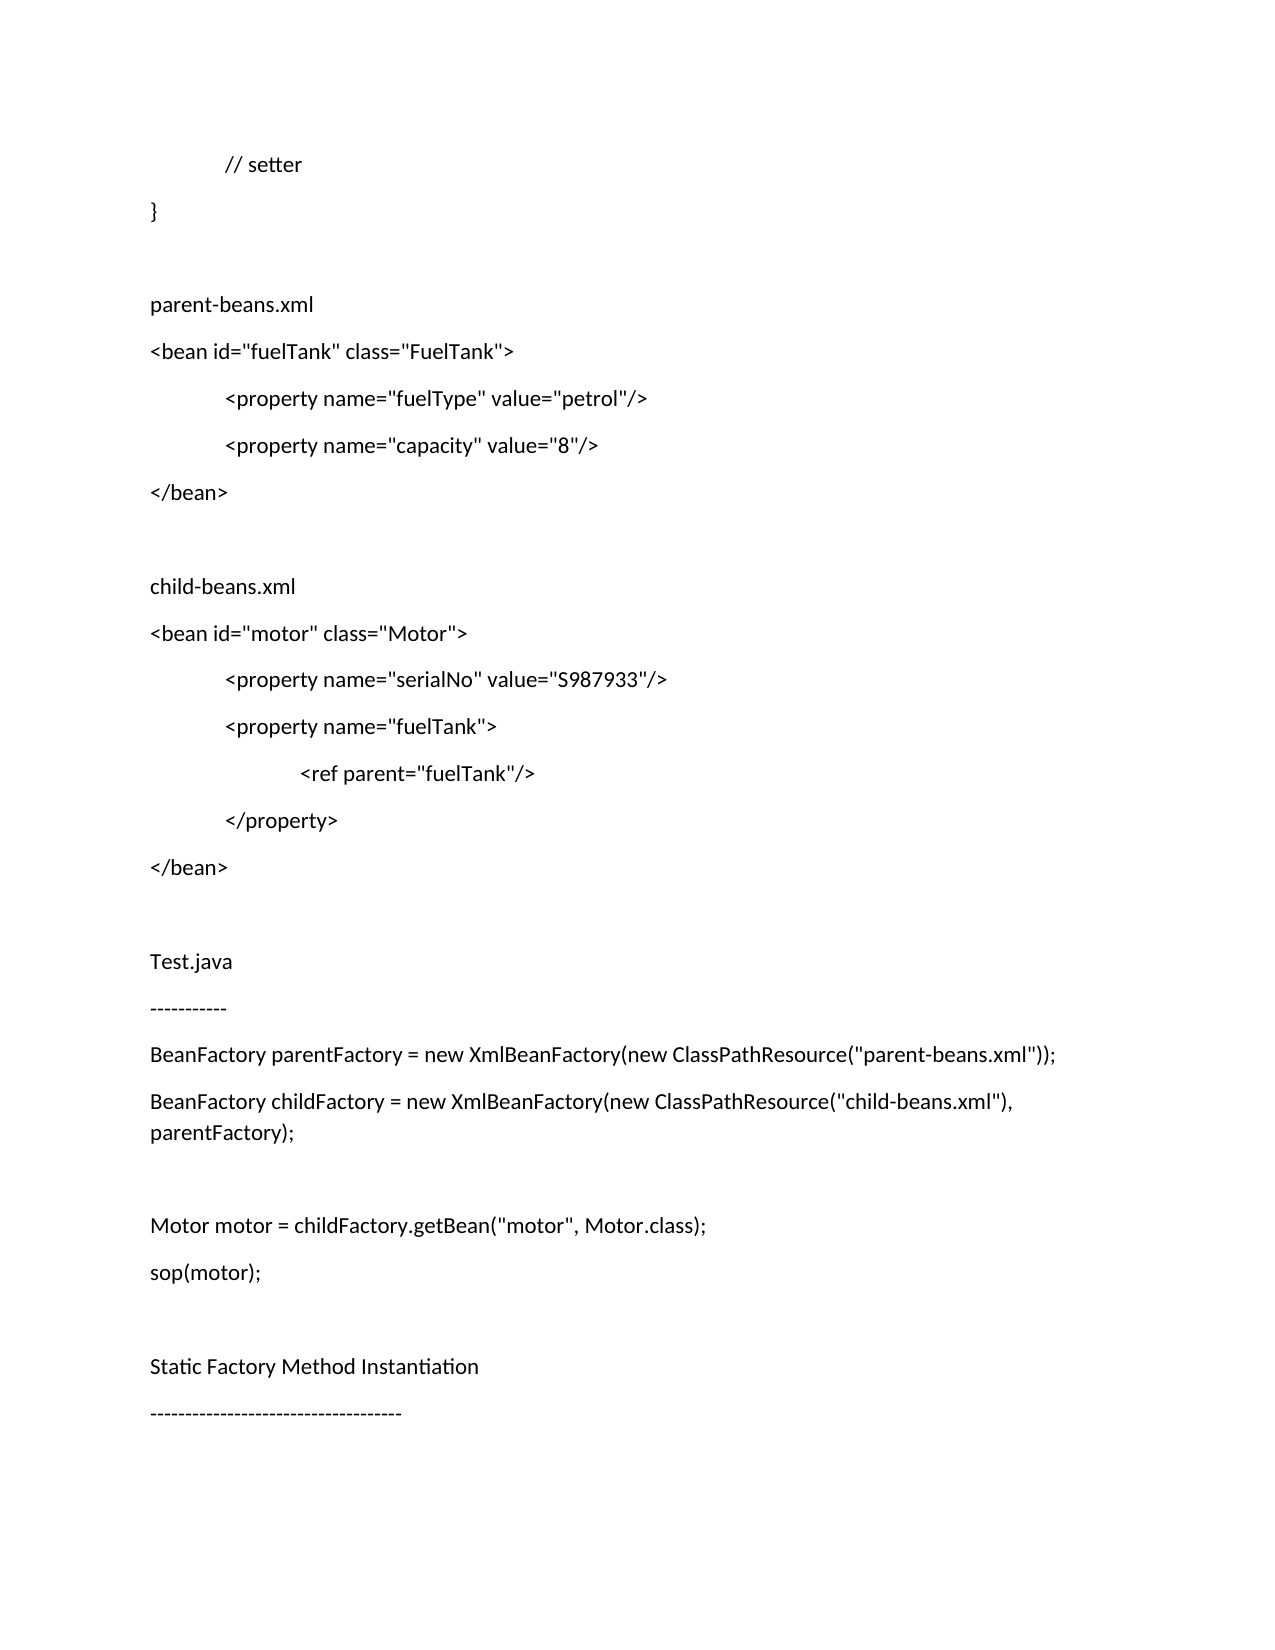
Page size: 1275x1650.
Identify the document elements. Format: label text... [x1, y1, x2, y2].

text } [150, 197, 1125, 225]
text </bean> [150, 478, 1125, 506]
text // setter [150, 150, 1125, 178]
text <property name="fuelType" value="petrol"/> [150, 384, 1125, 412]
text <property name="capacity" value="8"/> [150, 431, 1125, 459]
text ------------------------------------ [150, 1399, 1125, 1427]
text <bean id="motor" class="Motor"> [150, 619, 1125, 647]
text sop(motor); [150, 1258, 1125, 1286]
text <property name="serialNo" value="S987933"/> [150, 666, 1125, 694]
text ----------- [150, 994, 1125, 1022]
text Motor motor = childFactory.getBean("motor", Motor.class); [150, 1211, 1125, 1239]
text child-beans.xml [150, 572, 1125, 600]
text <ref parent="fuelTank"/> [150, 759, 1125, 787]
text BeanFactory parentFactory = new XmlBeanFactory(new ClassPathResource("parent-beans.xml")); [150, 1041, 1125, 1069]
text </property> [150, 806, 1125, 834]
text <bean id="fuelTank" class="FuelTank"> [150, 337, 1125, 366]
text Static Factory Method Instantiation [150, 1352, 1125, 1380]
text <property name="fuelTank"> [150, 712, 1125, 741]
text BeanFactory childFactory = new XmlBeanFactory(new ClassPathResource("child-beans.xml"), parentFactory); [150, 1087, 1125, 1146]
text parent-beans.xml [150, 291, 1125, 319]
text Test.java [150, 947, 1125, 975]
text </bean> [150, 853, 1125, 881]
